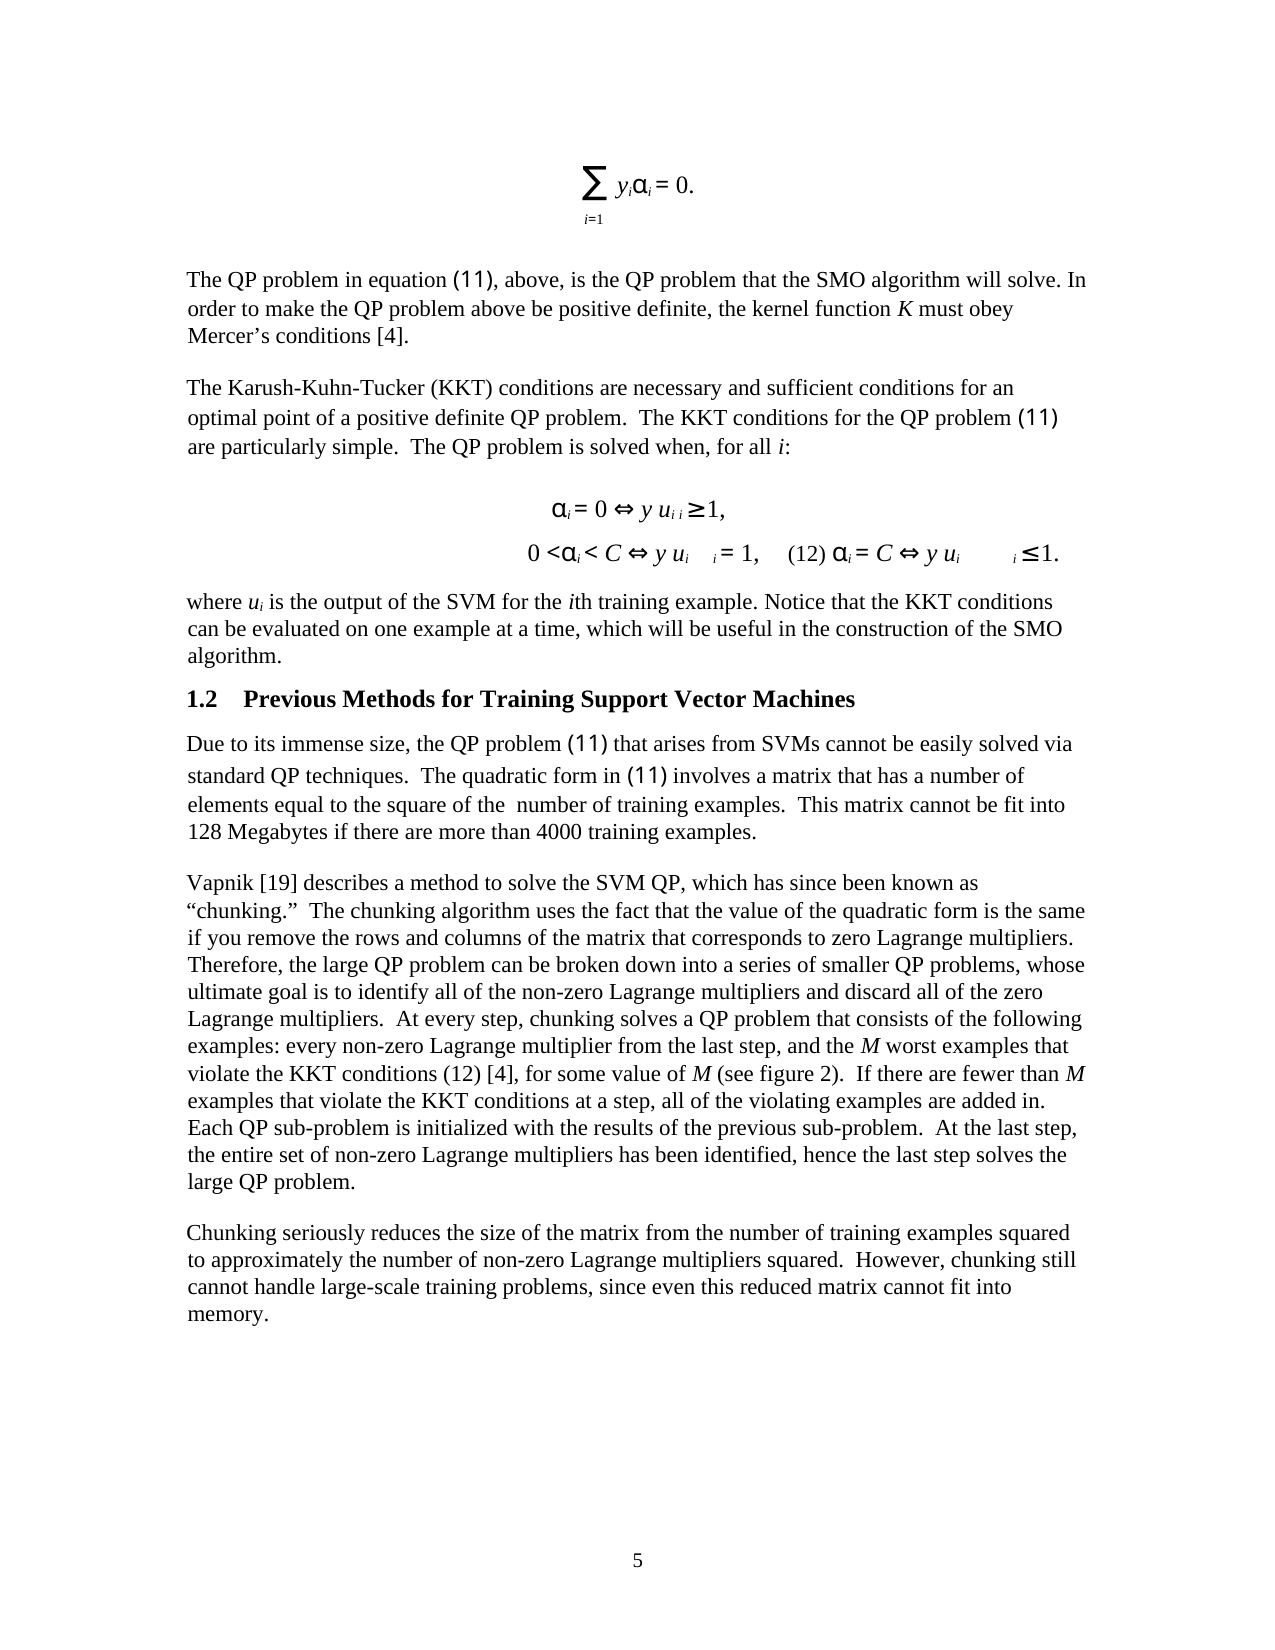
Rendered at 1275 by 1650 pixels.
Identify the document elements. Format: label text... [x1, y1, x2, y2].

text i=1 [336, 209, 852, 229]
text where ui is the output of the SVM for the ith training example. Notice that the KKT conditions can be evaluated on one example at a time, which will be useful in the construction of the SMO algorithm. [186, 588, 1087, 669]
text Vapnik [19] describes a method to solve the SVM QP, which has since been known as [186, 869, 1087, 895]
text Chunking seriously reduces the size of the matrix from the number of training examples squared to approximately the number of non-zero Lagrange multipliers squared. However, chunking still cannot handle large-scale training problems, since even this reduced matrix cannot fit into memory. [186, 1219, 1087, 1327]
text αi = 0 ⇔ y ui i ≥1, [188, 489, 1088, 525]
text Due to its immense size, the QP problem (11) that arises from SVMs cannot be easily solved via standard QP techniques. The quadratic form in (11) involves a matrix that has a number of elements equal to the square of the number of training examples. This matrix cannot be fit into 128 Megabytes if there are more than 4000 training examples. [186, 727, 1087, 844]
subtitle 1.2 Previous Methods for Training Support Vector Machines [186, 684, 1056, 713]
text 0 <αi < C ⇔ y ui i = 1, (12) αi = C ⇔ y ui i ≤1. [527, 534, 1088, 569]
text “chunking.” The chunking algorithm uses the fact that the value of the quadratic form is the same if you remove the rows and columns of the matrix that corresponds to zero Lagrange multipliers. Therefore, the large QP problem can be broken down into a series of smaller QP problems, whose ultimate goal is to identify all of the non-zero Lagrange multipliers and discard all of the zero Lagrange multipliers. At every step, chunking solves a QP problem that consists of the following examples: every non-zero Lagrange multiplier from the last step, and the M worst examples that violate the KKT conditions (12) [4], for some value of M (see figure 2). If there are fewer than M examples that violate the KKT conditions at a step, all of the violating examples are added in. Each QP sub-problem is initialized with the results of the previous sub-problem. At the last step, the entire set of non-zero Lagrange multipliers has been identified, hence the last step solves the large QP problem. [186, 897, 1087, 1194]
text The Karush-Kuhn-Tucker (KKT) conditions are necessary and sufficient conditions for an optimal point of a positive definite QP problem. The KKT conditions for the QP problem (11) are particularly simple. The QP problem is solved when, for all i: [186, 374, 1087, 459]
text ∑ yiαi = 0. [188, 154, 1088, 205]
text The QP problem in equation (11), above, is the QP problem that the SMO algorithm will solve. In order to make the QP problem above be positive definite, the kernel function K must obey Mercer’s conditions [4]. [186, 263, 1087, 349]
